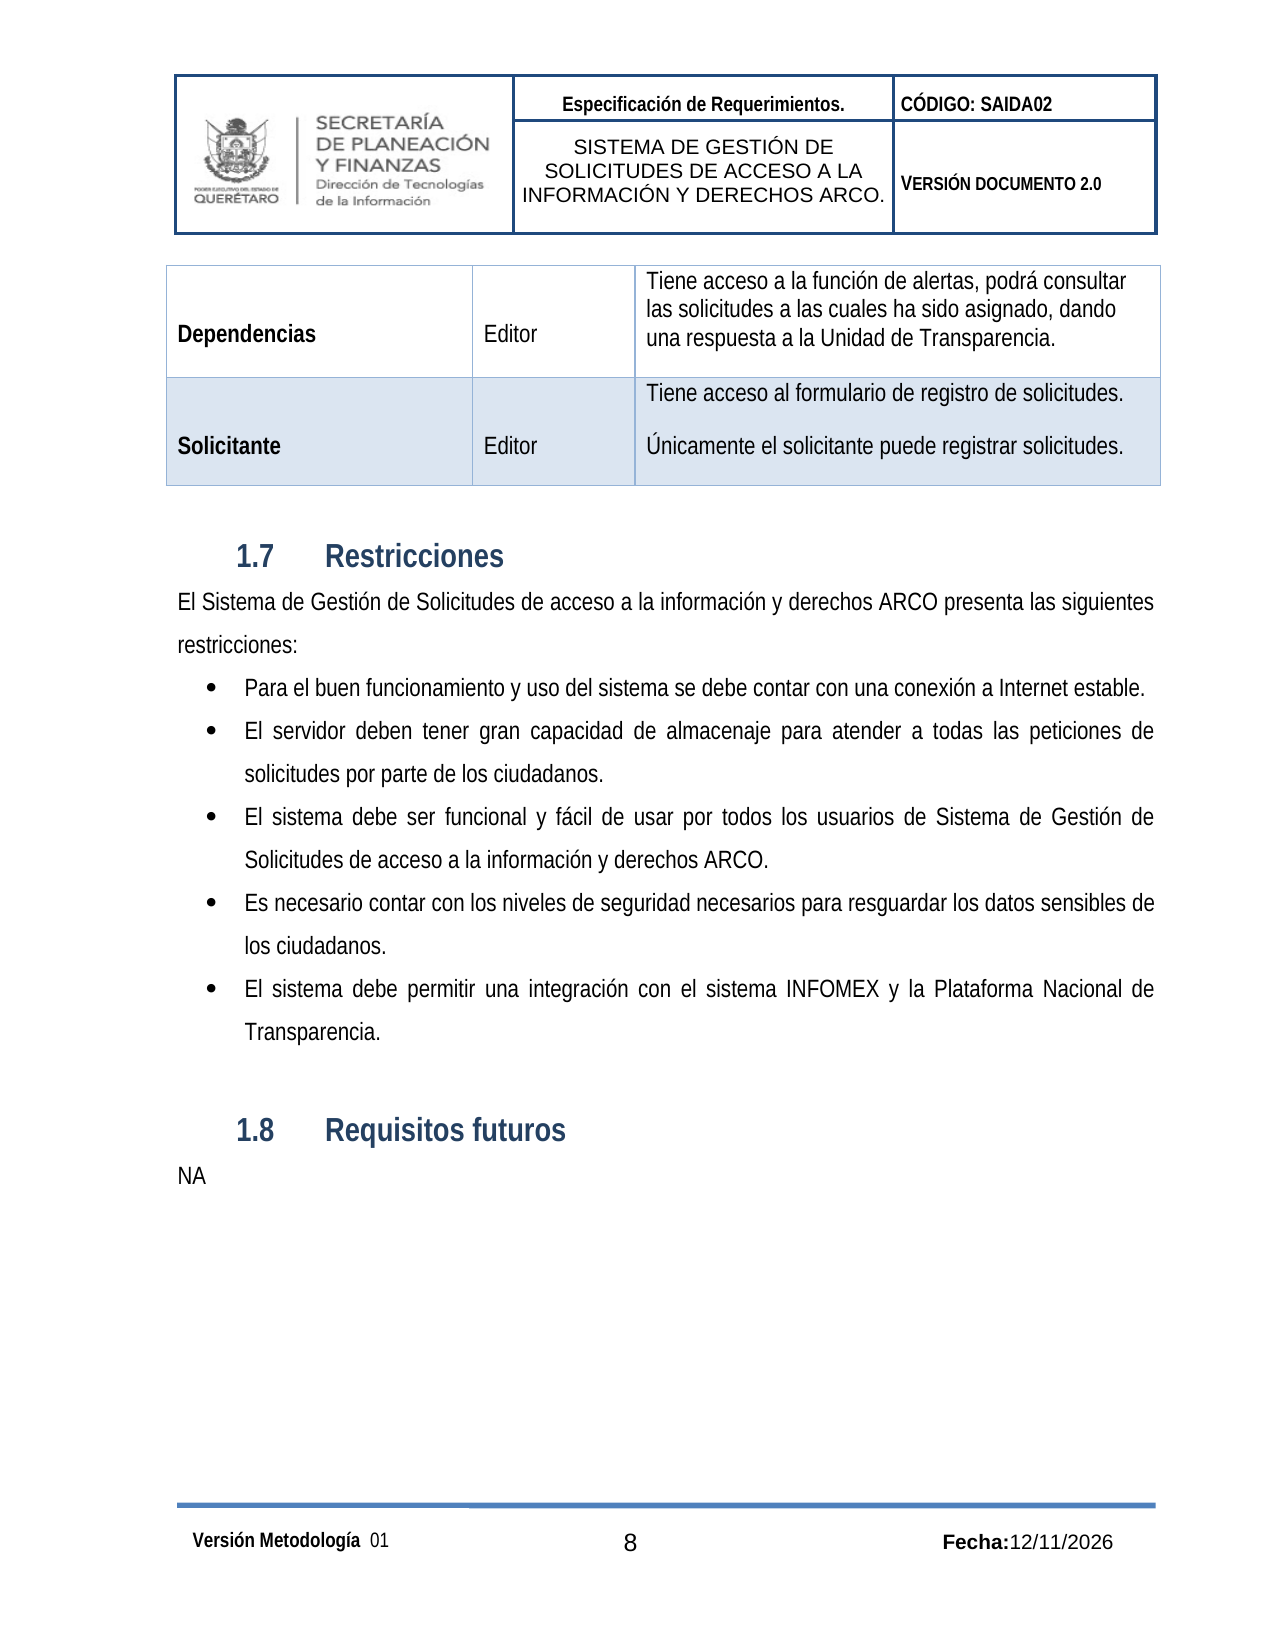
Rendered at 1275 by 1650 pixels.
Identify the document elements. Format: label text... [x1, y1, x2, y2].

table_cell Tiene acceso al formulario de registro de solicitudes. Únicamente el solicitante puede registrar solicitudes. [636, 378, 1160, 485]
list El servidor deben tener gran capacidad de almacenaje para atender a todas las peticiones de solicitudes por parte de los ciudadanos. [207, 716, 1157, 787]
table_cell Dependencias [167, 266, 472, 377]
subtitle Requisitos futuros [236, 1110, 1157, 1148]
list El sistema debe permitir una integración con el sistema INFOMEX y la Plataforma Nacional de Transparencia. [207, 974, 1157, 1046]
text El Sistema de Gestión de Solicitudes de acceso a la información y derechos ARCO presenta las siguientes restricciones: [177, 587, 1157, 658]
table_cell Editor [473, 266, 634, 377]
table_cell Tiene acceso a la función de alertas, podrá consultar las solicitudes a las cuales ha sido asignado, dando una respuesta a la Unidad de Transparencia. [636, 266, 1160, 377]
picture [182, 99, 507, 222]
text NA [177, 1161, 1157, 1189]
list Para el buen funcionamiento y uso del sistema se debe contar con una conexión a Internet estable. [207, 672, 1157, 701]
list Es necesario contar con los niveles de seguridad necesarios para resguardar los datos sensibles de los ciudadanos. [207, 888, 1157, 959]
table_cell Solicitante [167, 378, 472, 485]
subtitle Restricciones [236, 536, 1157, 574]
list El sistema debe ser funcional y fácil de usar por todos los usuarios de Sistema de Gestión de Solicitudes de acceso a la información y derechos ARCO. [207, 802, 1157, 873]
table_cell Editor [473, 378, 634, 485]
